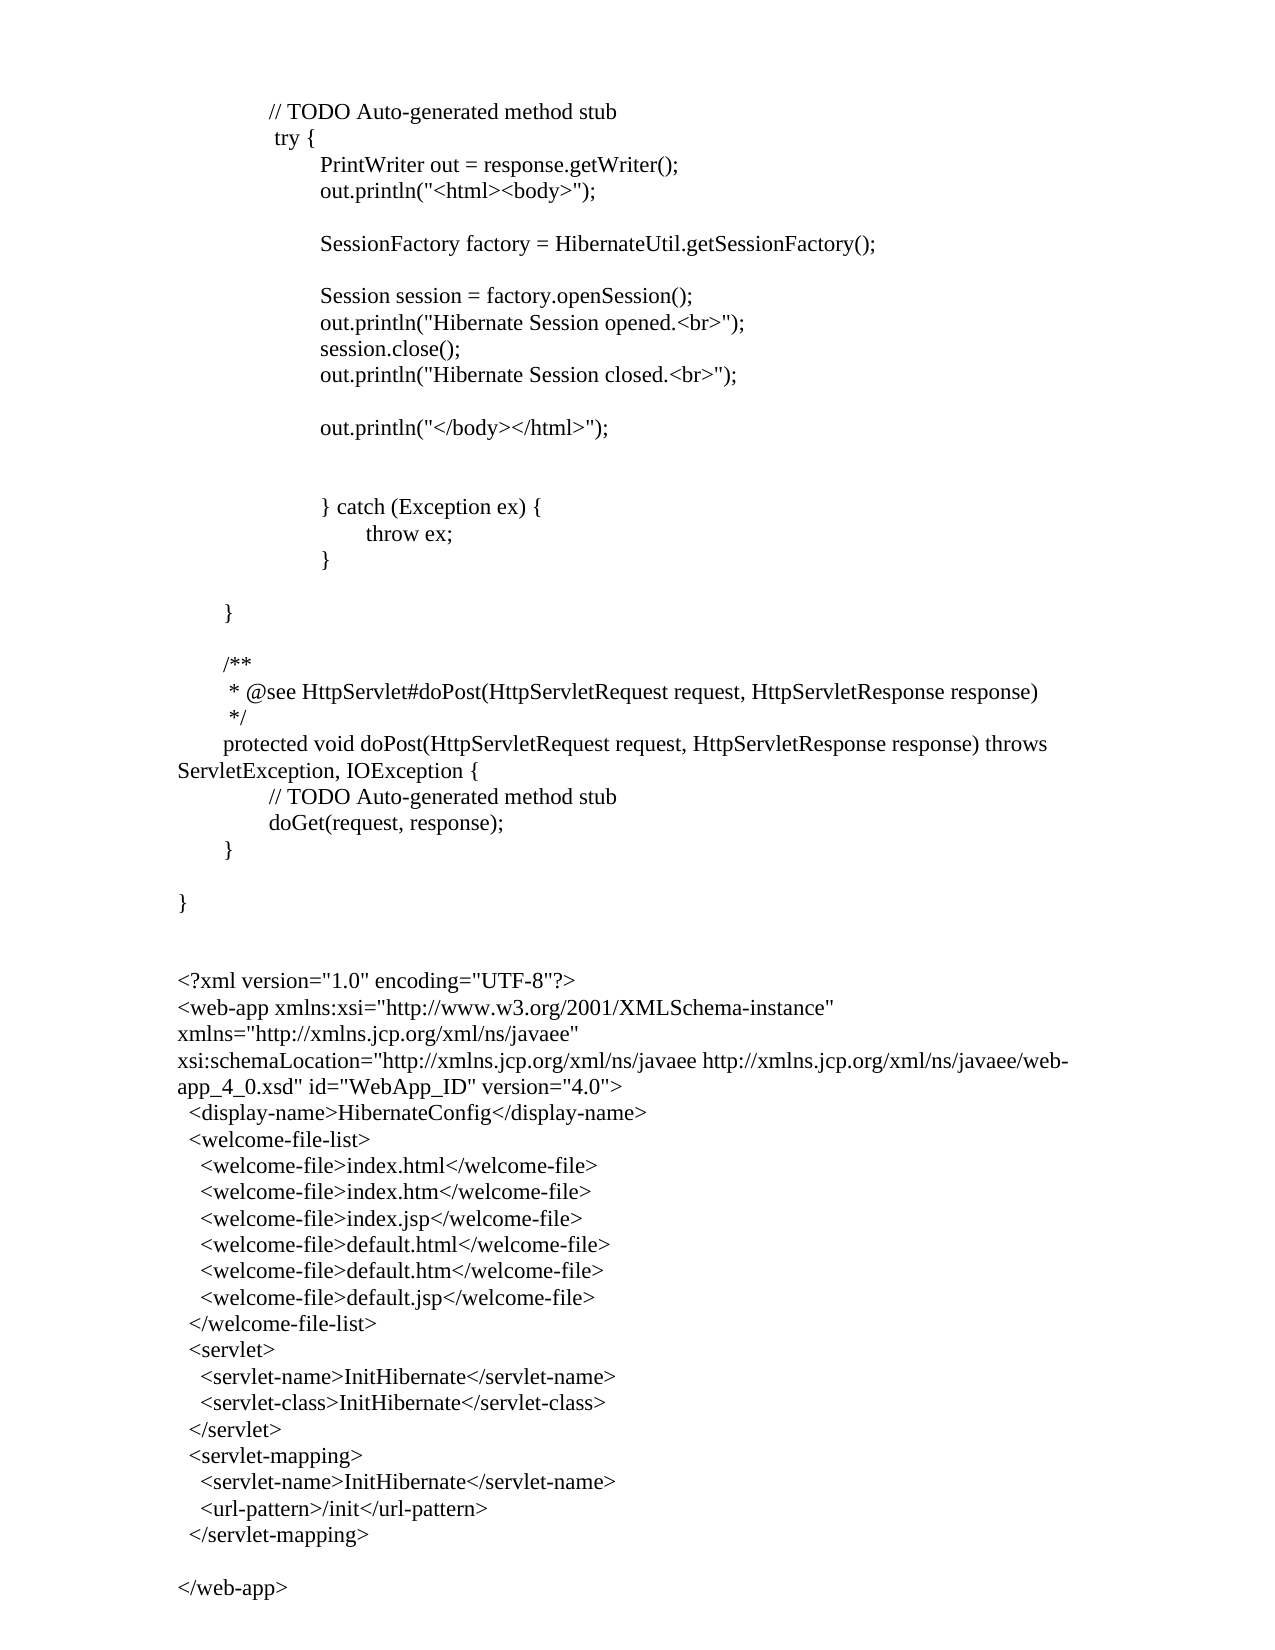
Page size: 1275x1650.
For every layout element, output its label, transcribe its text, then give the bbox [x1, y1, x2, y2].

text throw ex; [177, 519, 1098, 546]
text <welcome-file>default.htm</welcome-file> [177, 1257, 1098, 1284]
text <welcome-file>default.html</welcome-file> [177, 1231, 1098, 1257]
text <web-app xmlns:xsi="http://www.w3.org/2001/XMLSchema-instance" xmlns="http://xmlns.jcp.org/xml/ns/javaee" xsi:schemaLocation="http://xmlns.jcp.org/xml/ns/javaee http://xmlns.jcp.org/xml/ns/javaee/web-app_4_0.xsd" id="WebApp_ID" version="4.0"> [177, 994, 1098, 1099]
text Session session = factory.openSession(); [177, 282, 1098, 309]
text <?xml version="1.0" encoding="UTF-8"?> [177, 968, 1098, 994]
text <welcome-file>default.jsp</welcome-file> [177, 1284, 1098, 1310]
text } [177, 888, 1098, 915]
text */ [177, 704, 1098, 730]
text out.println("</body></html>"); [177, 414, 1098, 441]
text } [177, 546, 1098, 572]
text out.println("Hibernate Session opened.<br>"); [177, 309, 1098, 335]
text <welcome-file>index.jsp</welcome-file> [177, 1205, 1098, 1231]
text doGet(request, response); [177, 809, 1098, 836]
text </servlet-mapping> [177, 1521, 1098, 1547]
text SessionFactory factory = HibernateUtil.getSessionFactory(); [177, 230, 1098, 256]
text <display-name>HibernateConfig</display-name> [177, 1099, 1098, 1126]
text protected void doPost(HttpServletRequest request, HttpServletResponse response) throws ServletException, IOException { [177, 730, 1098, 783]
text </servlet> [177, 1416, 1098, 1442]
text <servlet-name>InitHibernate</servlet-name> [177, 1468, 1098, 1495]
text <servlet-name>InitHibernate</servlet-name> [177, 1363, 1098, 1389]
text PrintWriter out = response.getWriter(); [177, 151, 1098, 177]
text // TODO Auto-generated method stub [177, 783, 1098, 809]
text /** [177, 651, 1098, 678]
text } [177, 599, 1098, 625]
text <welcome-file-list> [177, 1126, 1098, 1152]
text <servlet-mapping> [177, 1442, 1098, 1468]
text </web-app> [177, 1574, 1098, 1600]
text * @see HttpServlet#doPost(HttpServletRequest request, HttpServletResponse response) [177, 678, 1098, 704]
text <url-pattern>/init</url-pattern> [177, 1495, 1098, 1521]
text out.println("Hibernate Session closed.<br>"); [177, 361, 1098, 388]
text out.println("<html><body>"); [177, 177, 1098, 203]
text session.close(); [177, 335, 1098, 361]
text <servlet-class>InitHibernate</servlet-class> [177, 1389, 1098, 1416]
text <welcome-file>index.html</welcome-file> [177, 1152, 1098, 1178]
text } [177, 836, 1098, 862]
text // TODO Auto-generated method stub [177, 98, 1098, 124]
text <servlet> [177, 1337, 1098, 1363]
text <welcome-file>index.htm</welcome-file> [177, 1178, 1098, 1205]
text </welcome-file-list> [177, 1310, 1098, 1337]
text } catch (Exception ex) { [177, 493, 1098, 519]
text try { [177, 124, 1098, 151]
